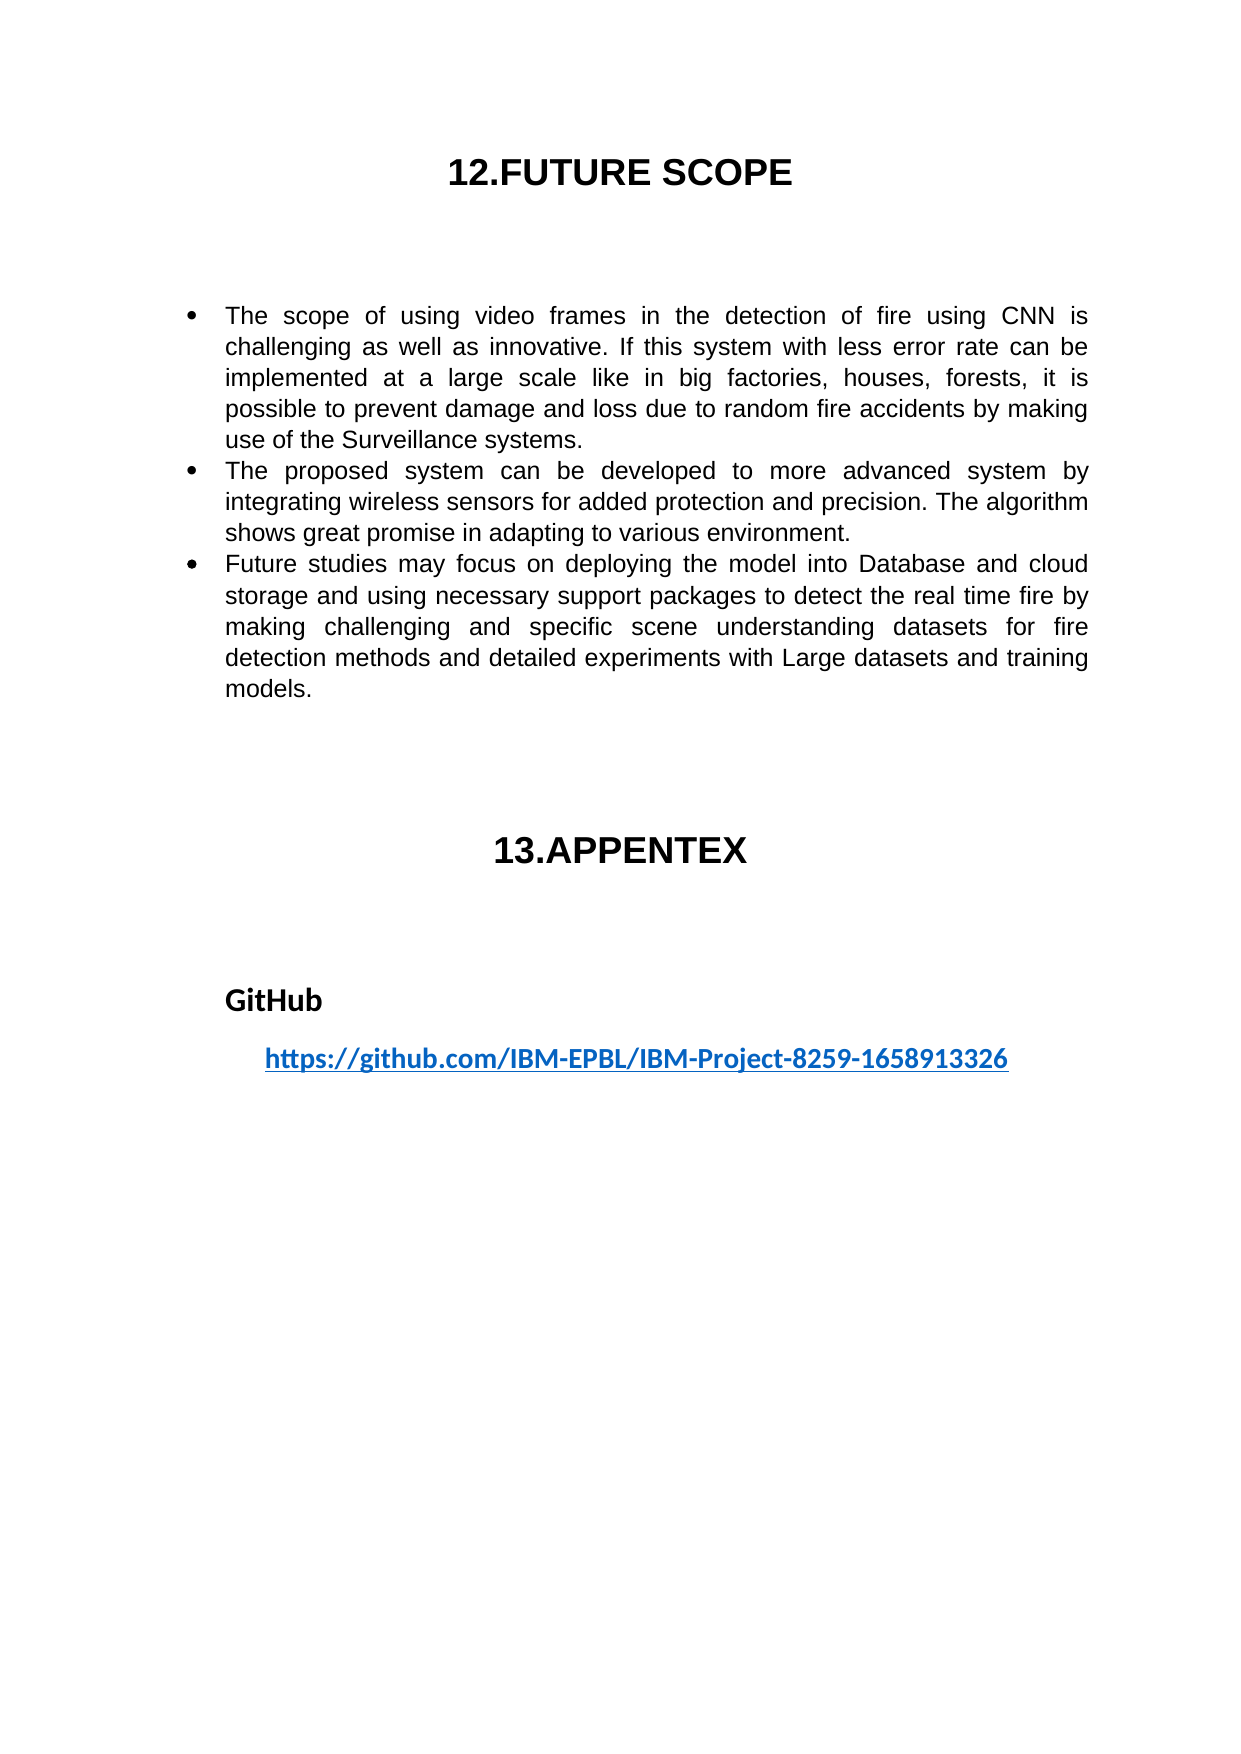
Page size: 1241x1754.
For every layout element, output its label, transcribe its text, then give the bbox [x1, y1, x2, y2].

list Future studies may focus on deploying the model into Database and cloud storage and using necessary support packages to detect the real time fire by making challenging and specific scene understanding datasets for fire detection methods and detailed experiments with Large datasets and training models. [187, 549, 1090, 702]
list The proposed system can be developed to more advanced system by integrating wireless sensors for added protection and precision. The algorithm shows great promise in adapting to various environment. [187, 456, 1090, 547]
text 12.FUTURE SCOPE [150, 150, 1090, 193]
list GitHub [225, 979, 1090, 1020]
list The scope of using video frames in the detection of fire using CNN is challenging as well as innovative. If this system with less error rate can be implemented at a large scale like in big factories, houses, forests, it is possible to prevent damage and loss due to random fire accidents by making use of the Surveillance systems. [187, 301, 1090, 454]
list https://github.com/IBM-EPBL/IBM-Project-8259-1658913326 [225, 1040, 1090, 1076]
text 13.APPENTEX [150, 828, 1090, 871]
